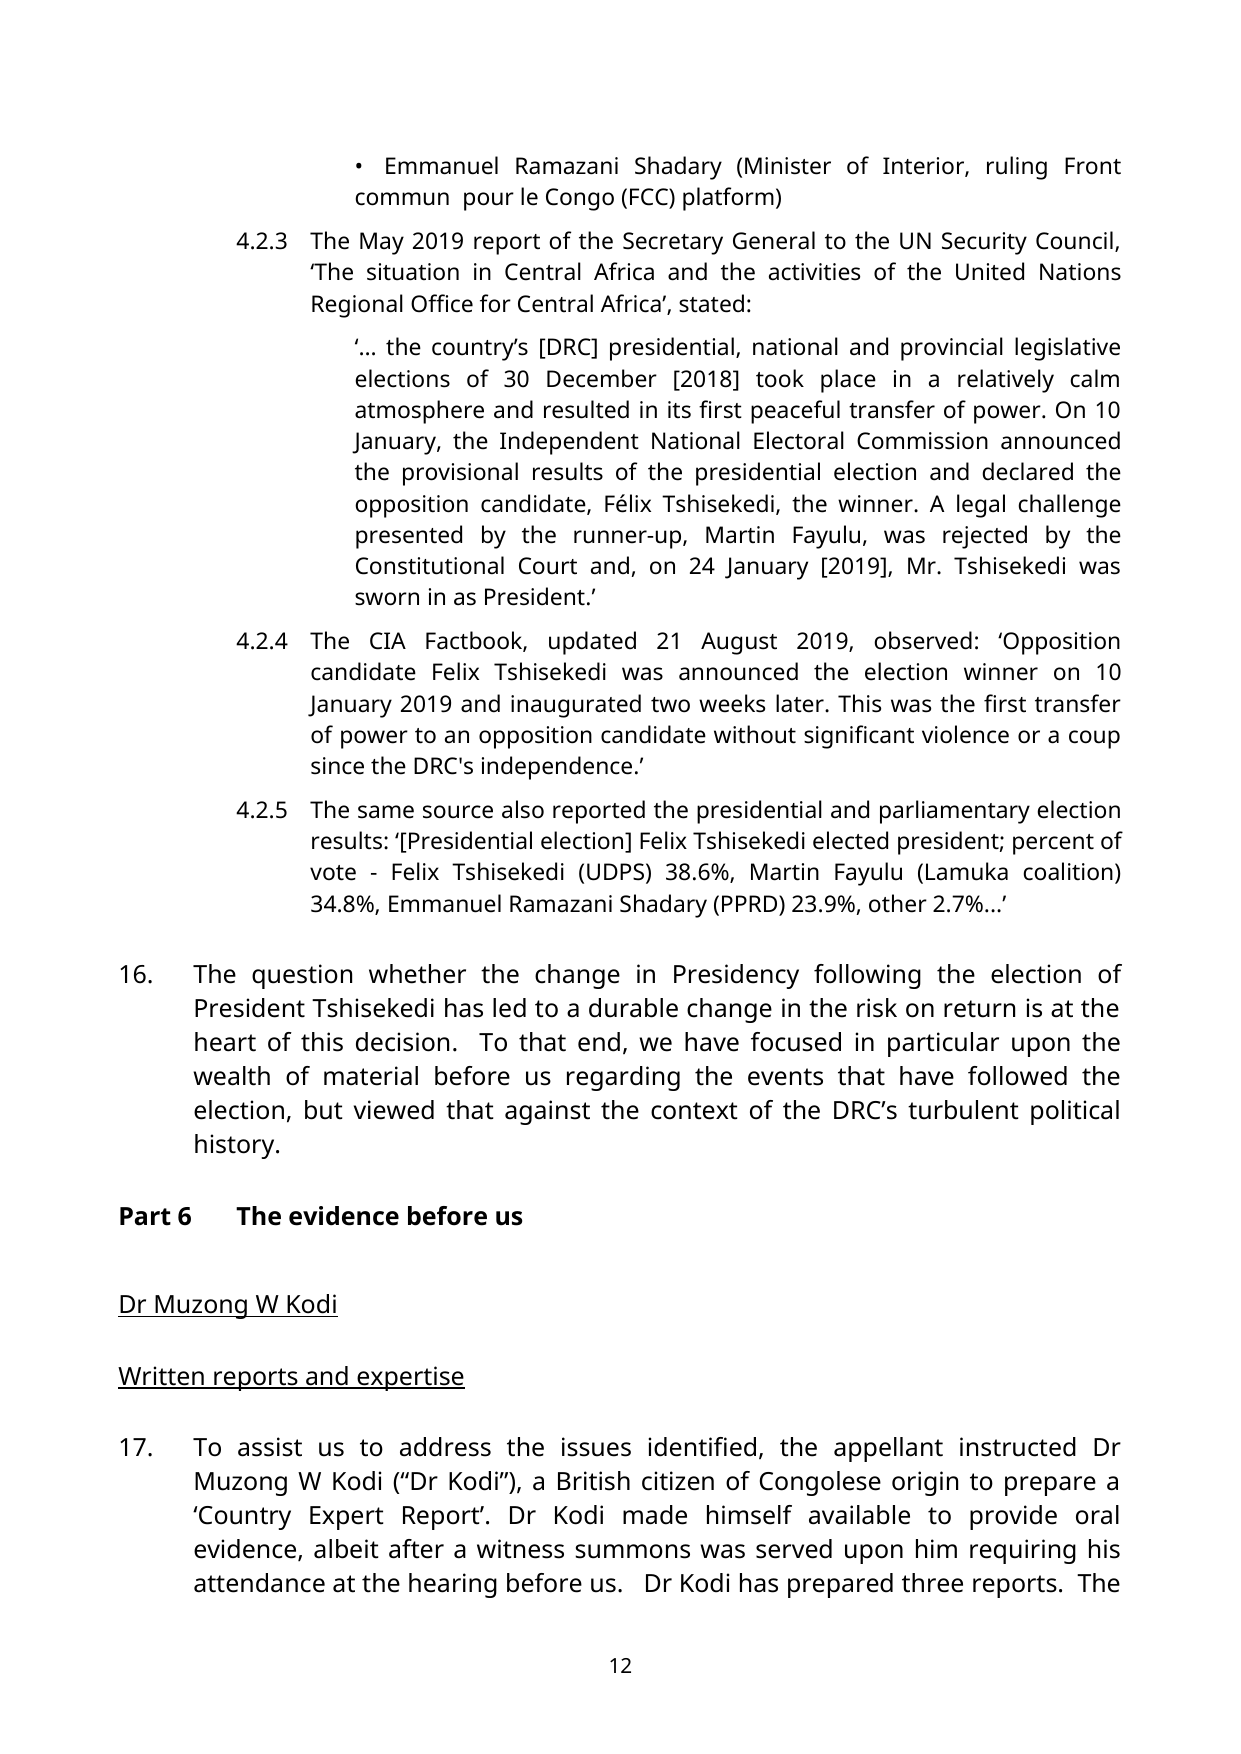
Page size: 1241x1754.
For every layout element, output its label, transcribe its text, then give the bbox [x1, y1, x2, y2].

text 4.2.4 The CIA Factbook, updated 21 August 2019, observed: ‘Opposition candidate Felix Tshisekedi was announced the election winner on 10 January 2019 and inaugurated two weeks later. This was the first transfer of power to an opposition candidate without significant violence or a coup since the DRC's independence.’ [236, 625, 1122, 781]
text • Emmanuel Ramazani Shadary (Minister of Interior, ruling Front commun pour le Congo (FCC) platform) [354, 150, 1122, 212]
list The question whether the change in Presidency following the election of President Tshisekedi has led to a durable change in the risk on return is at the heart of this decision. To that end, we have focused in particular upon the wealth of material before us regarding the events that have followed the election, but viewed that against the context of the DRC’s turbulent political history. [118, 956, 1122, 1161]
text Part 6 The evidence before us [118, 1198, 1122, 1232]
text ‘… the country’s [DRC] presidential, national and provincial legislative elections of 30 December [2018] took place in a relatively calm atmosphere and resulted in its first peaceful transfer of power. On 10 January, the Independent National Electoral Commission announced the provisional results of the presidential election and declared the opposition candidate, Félix Tshisekedi, the winner. A legal challenge presented by the runner-up, Martin Fayulu, was rejected by the Constitutional Court and, on 24 January [2019], Mr. Tshisekedi was sworn in as President.’ [354, 331, 1122, 612]
text Dr Muzong W Kodi [118, 1287, 1122, 1321]
text Written reports and expertise [118, 1358, 1122, 1392]
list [118, 1430, 1122, 1600]
text 4.2.5 The same source also reported the presidential and parliamentary election results: ‘[Presidential election] Felix Tshisekedi elected president; percent of vote - Felix Tshisekedi (UDPS) 38.6%, Martin Fayulu (Lamuka coalition) 34.8%, Emmanuel Ramazani Shadary (PPRD) 23.9%, other 2.7%...’ [236, 794, 1122, 919]
text 4.2.3 The May 2019 report of the Secretary General to the UN Security Council, ‘The situation in Central Africa and the activities of the United Nations Regional Office for Central Africa’, stated: [236, 225, 1122, 319]
